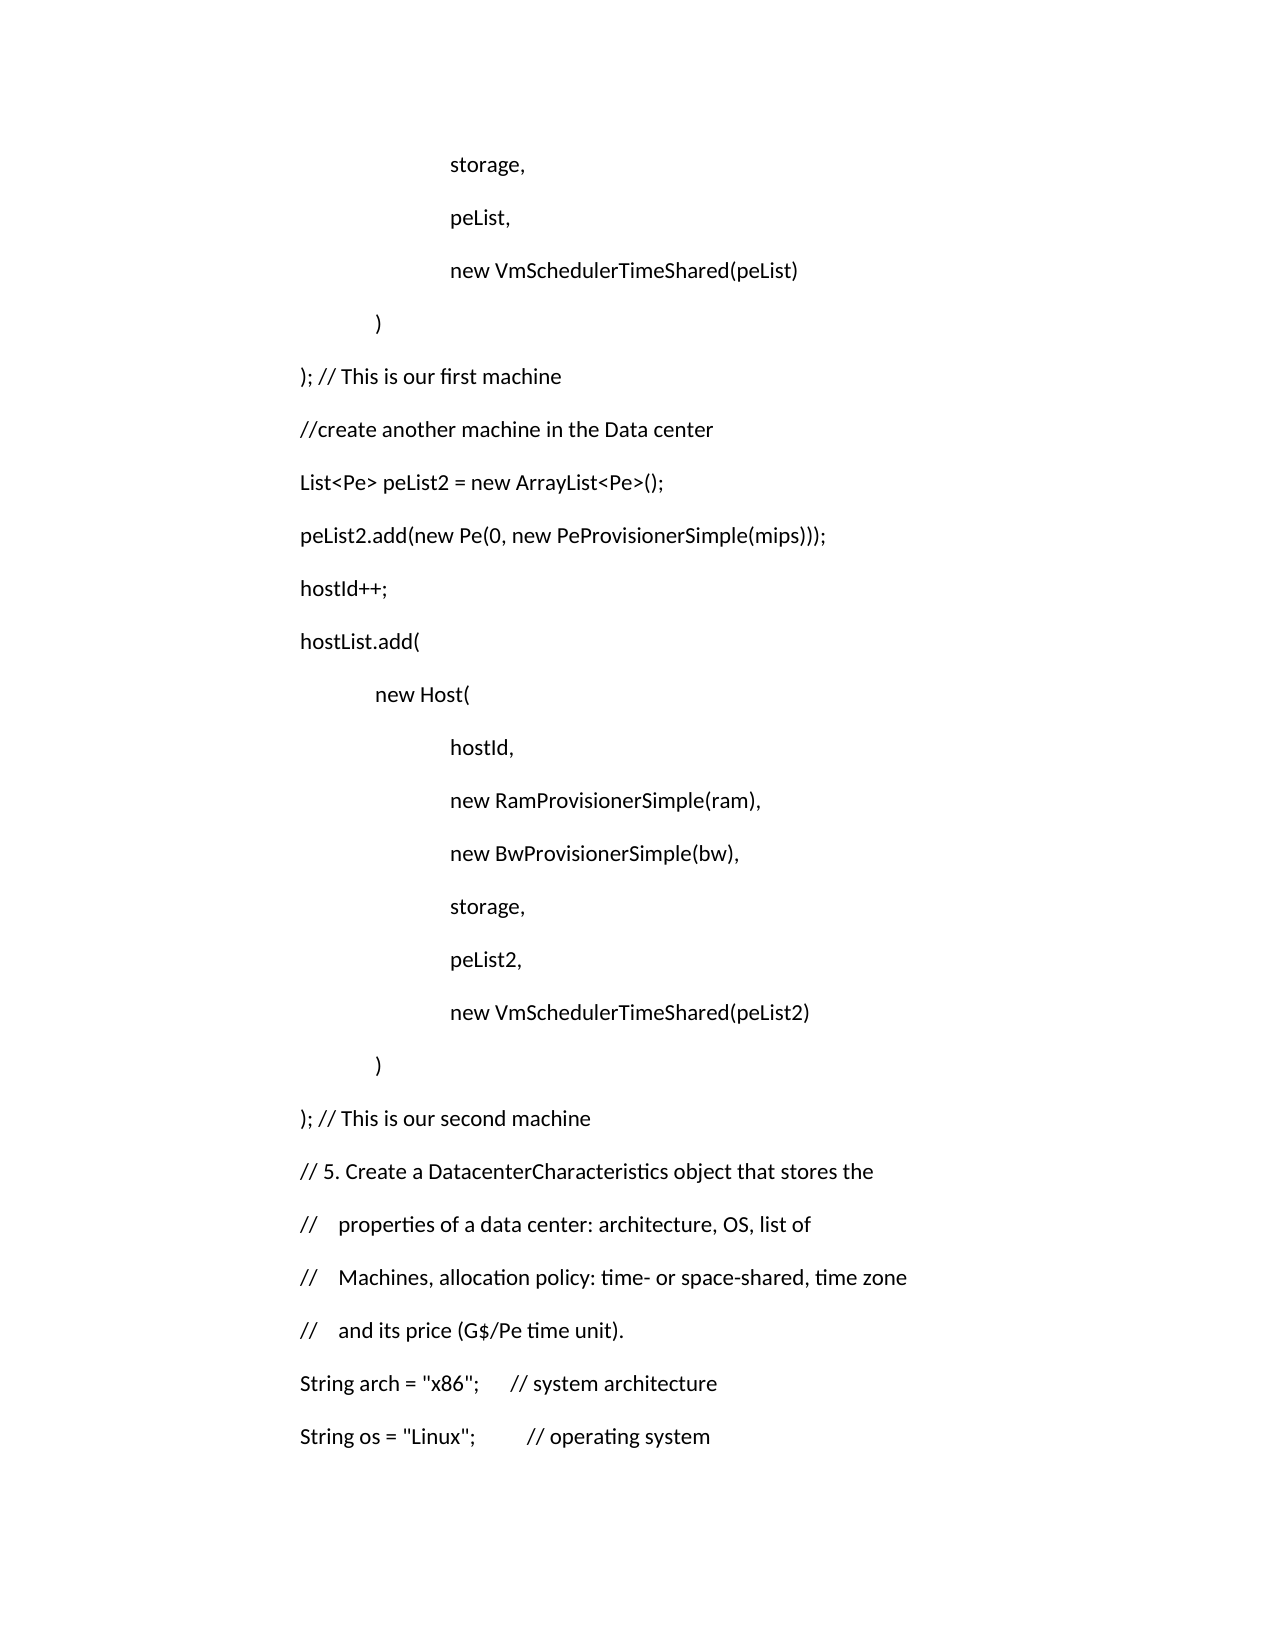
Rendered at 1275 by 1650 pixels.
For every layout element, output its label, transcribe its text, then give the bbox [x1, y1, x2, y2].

text String os = "Linux"; // operating system [150, 1422, 1125, 1451]
text new Host( [150, 680, 1125, 708]
text new BwProvisionerSimple(bw), [150, 839, 1125, 867]
text // Machines, allocation policy: time- or space-shared, time zone [150, 1263, 1125, 1291]
text List<Pe> peList2 = new ArrayList<Pe>(); [150, 468, 1125, 496]
text // properties of a data center: architecture, OS, list of [150, 1210, 1125, 1238]
text ) [150, 309, 1125, 337]
text // and its price (G$/Pe time unit). [150, 1316, 1125, 1344]
text hostId, [150, 733, 1125, 761]
text ); // This is our first machine [150, 362, 1125, 390]
text peList2, [150, 945, 1125, 973]
text storage, [150, 892, 1125, 920]
text new VmSchedulerTimeShared(peList2) [150, 998, 1125, 1026]
text storage, [150, 150, 1125, 178]
text new RamProvisionerSimple(ram), [150, 786, 1125, 814]
text // 5. Create a DatacenterCharacteristics object that stores the [150, 1157, 1125, 1185]
text //create another machine in the Data center [150, 415, 1125, 443]
text hostId++; [150, 574, 1125, 602]
text hostList.add( [150, 627, 1125, 655]
text ) [150, 1051, 1125, 1079]
text peList, [150, 203, 1125, 231]
text String arch = "x86"; // system architecture [150, 1369, 1125, 1397]
text new VmSchedulerTimeShared(peList) [150, 256, 1125, 284]
text peList2.add(new Pe(0, new PeProvisionerSimple(mips))); [150, 521, 1125, 549]
text ); // This is our second machine [150, 1104, 1125, 1132]
